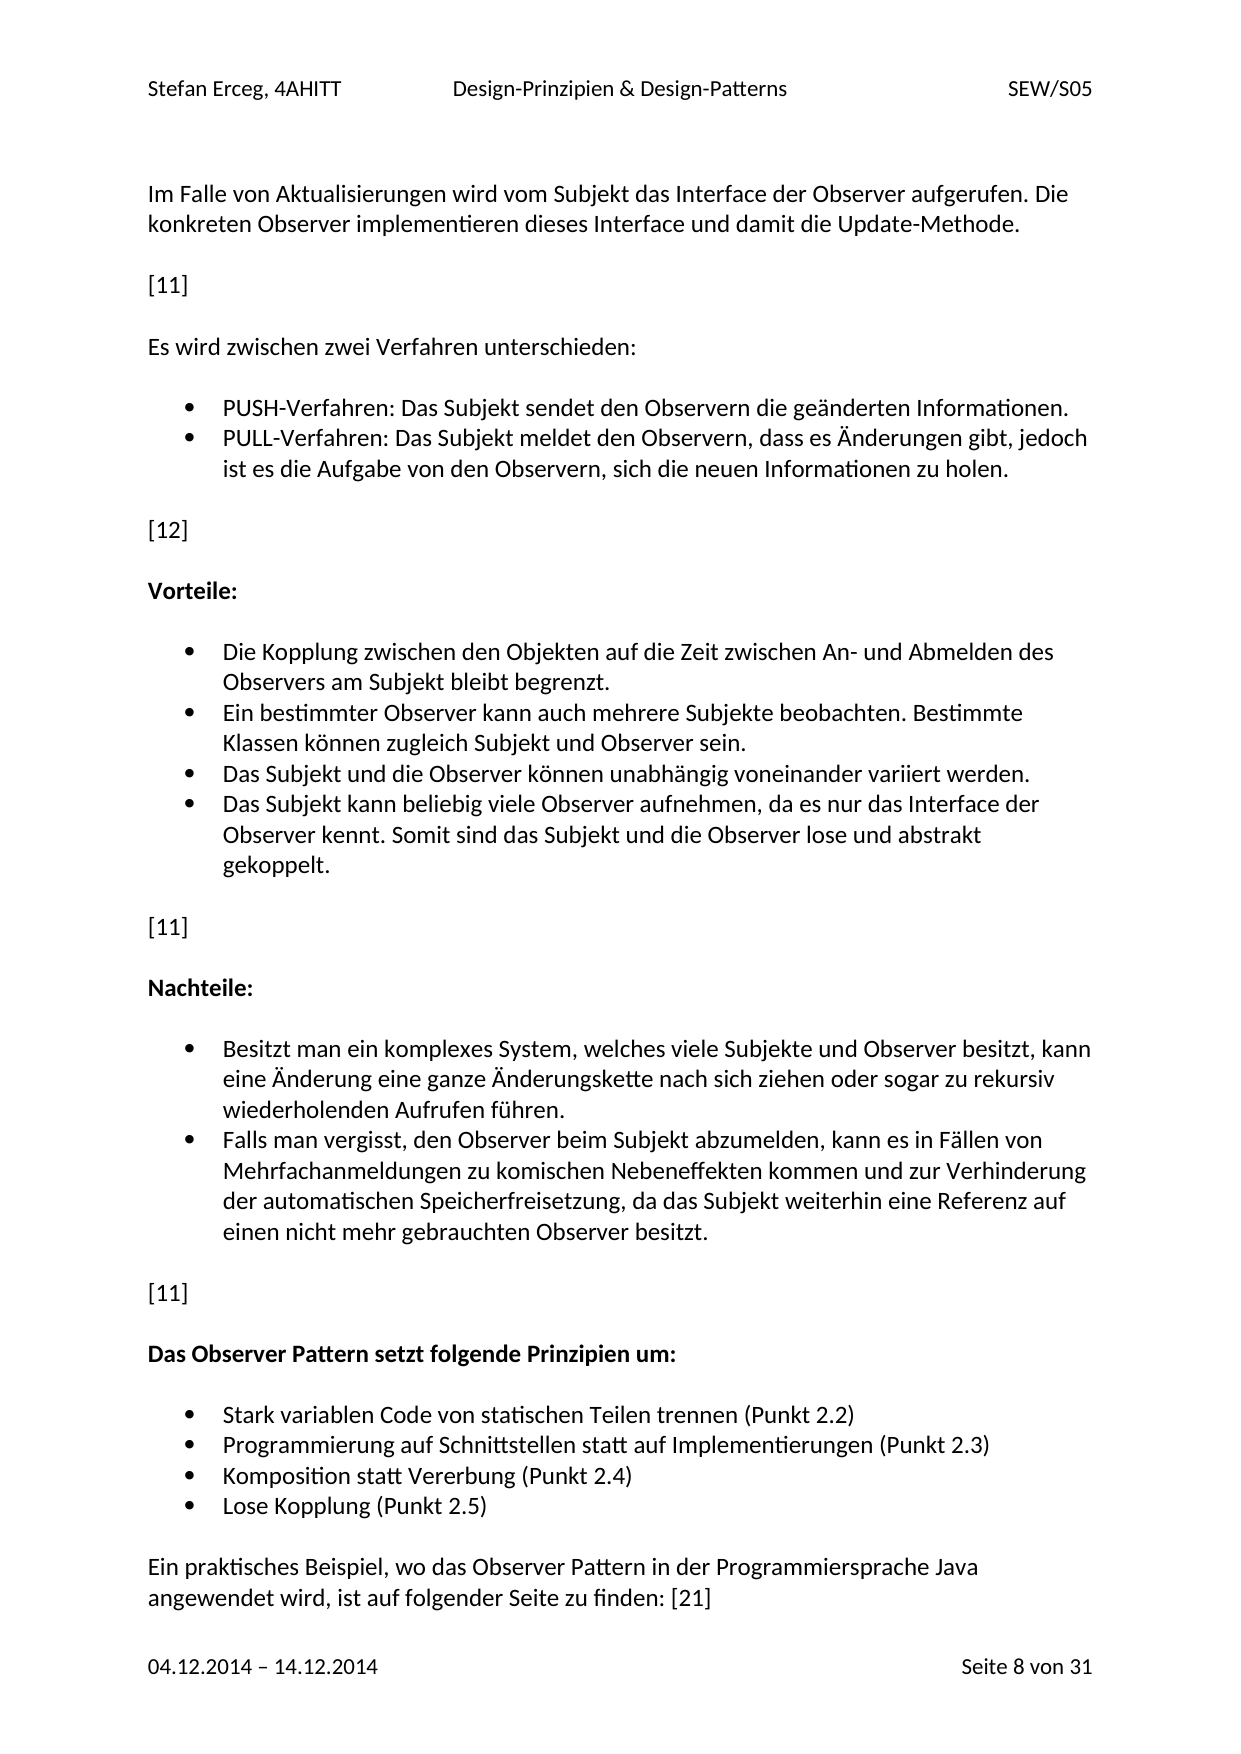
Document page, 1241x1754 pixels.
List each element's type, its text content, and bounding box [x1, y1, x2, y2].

list Besitzt man ein komplexes System, welches viele Subjekte und Observer besitzt, kann eine Änderung eine ganze Änderungskette nach sich ziehen oder sogar zu rekursiv wiederholenden Aufrufen führen. [185, 1033, 1093, 1124]
text Im Falle von Aktualisierungen wird vom Subjekt das Interface der Observer aufgerufen. Die konkreten Observer implementieren dieses Interface und damit die Update-Methode. [148, 178, 1093, 239]
list PULL-Verfahren: Das Subjekt meldet den Observern, dass es Änderungen gibt, jedoch ist es die Aufgabe von den Observern, sich die neuen Informationen zu holen. [185, 422, 1093, 483]
text Es wird zwischen zwei Verfahren unterschieden: [148, 331, 1093, 361]
text Das Observer Pattern setzt folgende Prinzipien um: [148, 1338, 1093, 1368]
text [11] [148, 270, 1093, 300]
list Das Subjekt und die Observer können unabhängig voneinander variiert werden. [185, 758, 1093, 788]
text [11] [148, 1277, 1093, 1307]
list Das Subjekt kann beliebig viele Observer aufnehmen, da es nur das Interface der Observer kennt. Somit sind das Subjekt und die Observer lose und abstrakt gekoppelt. [185, 788, 1093, 880]
list Komposition statt Vererbung (Punkt 2.4) [185, 1460, 1093, 1491]
text Ein praktisches Beispiel, wo das Observer Pattern in der Programmiersprache Java angewendet wird, ist auf folgender Seite zu finden: [21] [148, 1552, 1093, 1613]
text Nachteile: [148, 972, 1093, 1002]
list Programmierung auf Schnittstellen statt auf Implementierungen (Punkt 2.3) [185, 1429, 1093, 1460]
list Lose Kopplung (Punkt 2.5) [185, 1491, 1093, 1521]
list Falls man vergisst, den Observer beim Subjekt abzumelden, kann es in Fällen von Mehrfachanmeldungen zu komischen Nebeneffekten kommen und zur Verhinderung der automatischen Speicherfreisetzung, da das Subjekt weiterhin eine Referenz auf einen nicht mehr gebrauchten Observer besitzt. [185, 1124, 1093, 1246]
list Die Kopplung zwischen den Objekten auf die Zeit zwischen An- und Abmelden des Observers am Subjekt bleibt begrenzt. [185, 636, 1093, 697]
list Ein bestimmter Observer kann auch mehrere Subjekte beobachten. Bestimmte Klassen können zugleich Subjekt und Observer sein. [185, 697, 1093, 758]
text Vorteile: [148, 575, 1093, 605]
text [11] [148, 911, 1093, 941]
text [12] [148, 514, 1093, 544]
list PUSH-Verfahren: Das Subjekt sendet den Observern die geänderten Informationen. [185, 392, 1093, 422]
list Stark variablen Code von statischen Teilen trennen (Punkt 2.2) [185, 1399, 1093, 1429]
